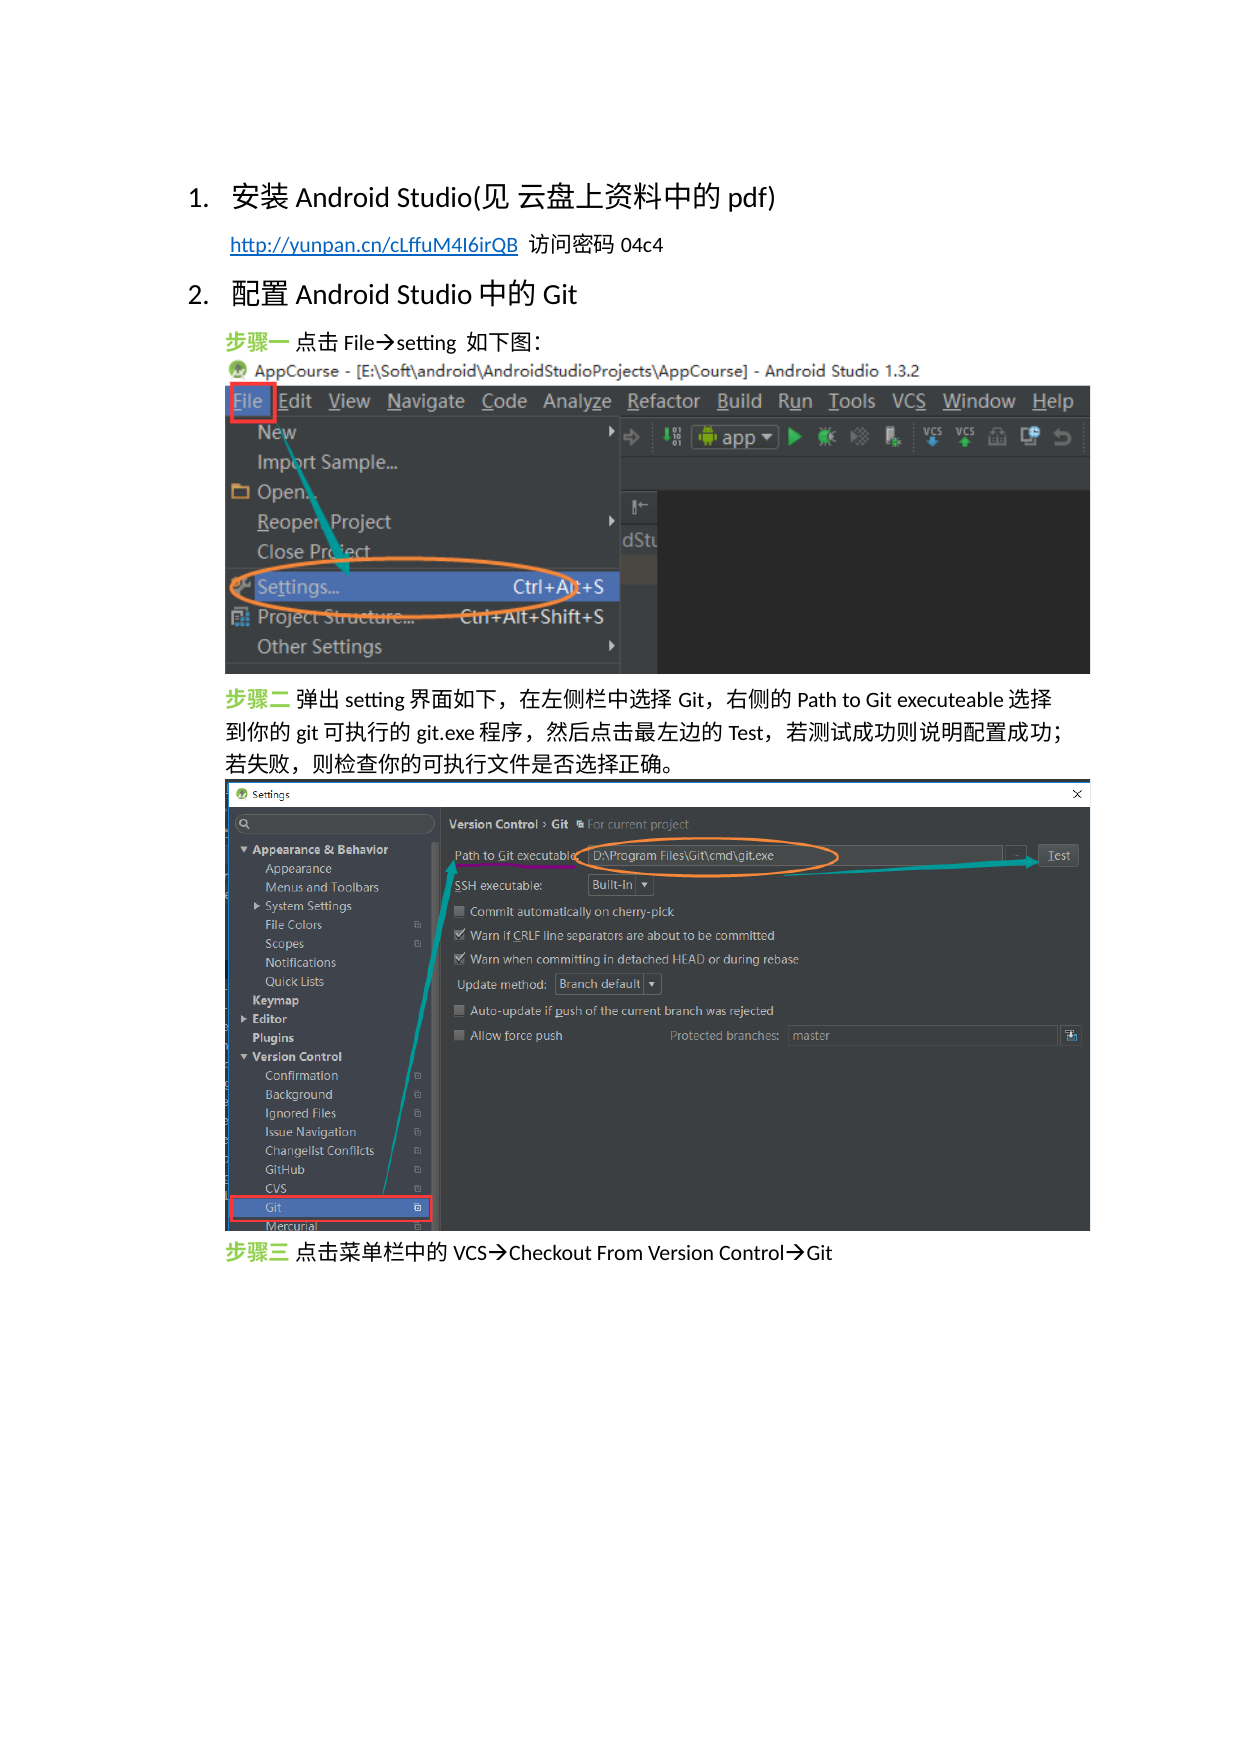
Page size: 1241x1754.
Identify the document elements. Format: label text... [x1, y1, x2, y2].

list http://yunpan.cn/cLffuM4I6irQB 访问密码 04c4 [225, 227, 1053, 259]
list 步骤一 点击Filesetting 如下图： [225, 324, 1053, 357]
list 步骤三 点击菜单栏中的VCSCheckout From Version ControlGit [225, 1234, 1053, 1267]
list 配置Android Studio中的Git [187, 259, 1053, 324]
list 步骤二 弹出setting界面如下，在左侧栏中选择Git，右侧的Path to Git executeable选择到你的git可执行的git.exe程序，然后点击最左边的Test，若测试成功则说明配置成功；若失败，则检查你的可执行文件是否选择正确。 [225, 682, 1053, 779]
picture [225, 357, 1091, 674]
picture [225, 779, 1091, 1231]
list 安装Android Studio(见 云盘上资料中的pdf) [187, 162, 1053, 227]
